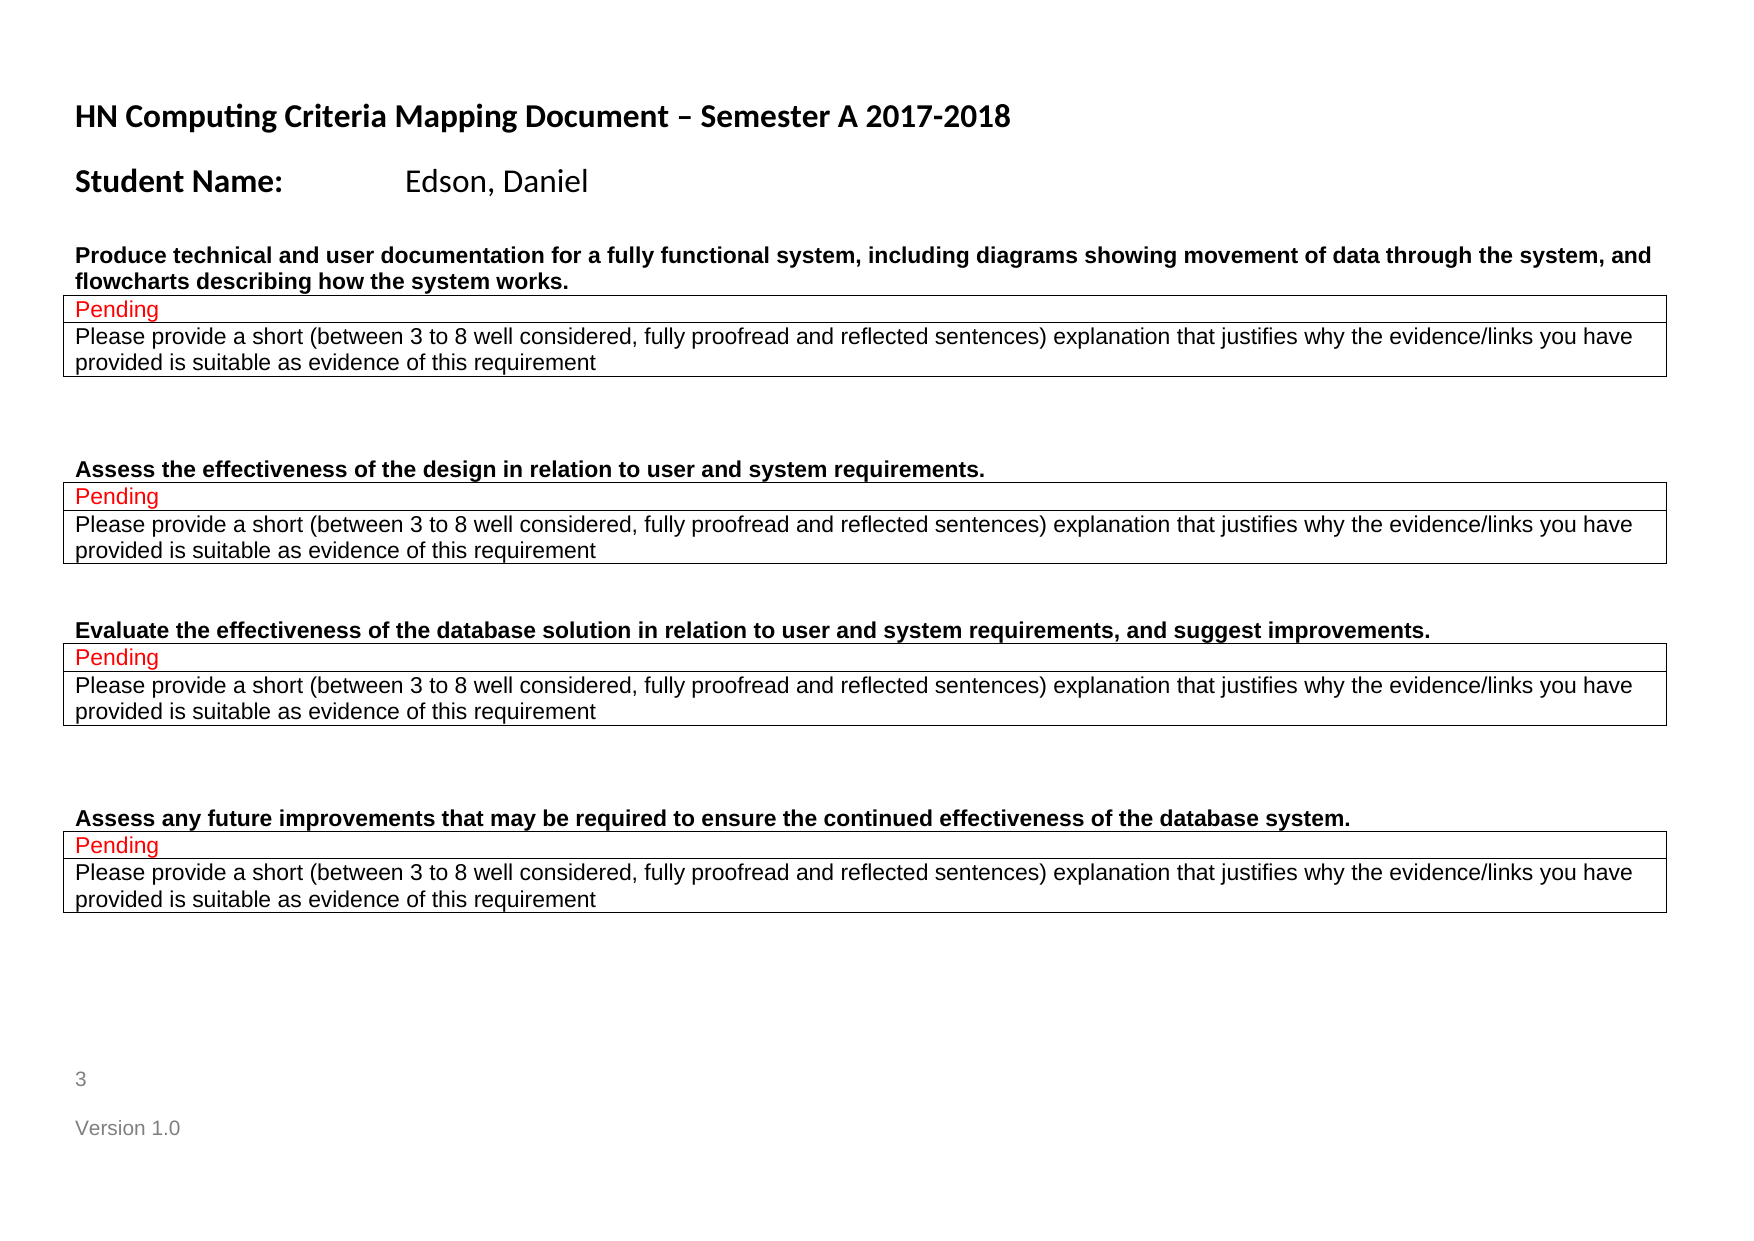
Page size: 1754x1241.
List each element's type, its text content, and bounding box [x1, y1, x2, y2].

text Evaluate the effectiveness of the database solution in relation to user and system requirements, and suggest improvements. [75, 617, 1679, 643]
text Assess any future improvements that may be required to ensure the continued effectiveness of the database system. [75, 804, 1679, 831]
text Produce technical and user documentation for a fully functional system, including diagrams showing movement of data through the system, and flowcharts describing how the system works. [75, 242, 1679, 294]
table_header Pending [64, 296, 1666, 322]
table_header Pending [64, 644, 1666, 671]
table_header Pending [64, 483, 1666, 509]
table_header Pending [64, 832, 1666, 858]
text Assess the effectiveness of the design in relation to user and system requirements. [75, 456, 1679, 482]
